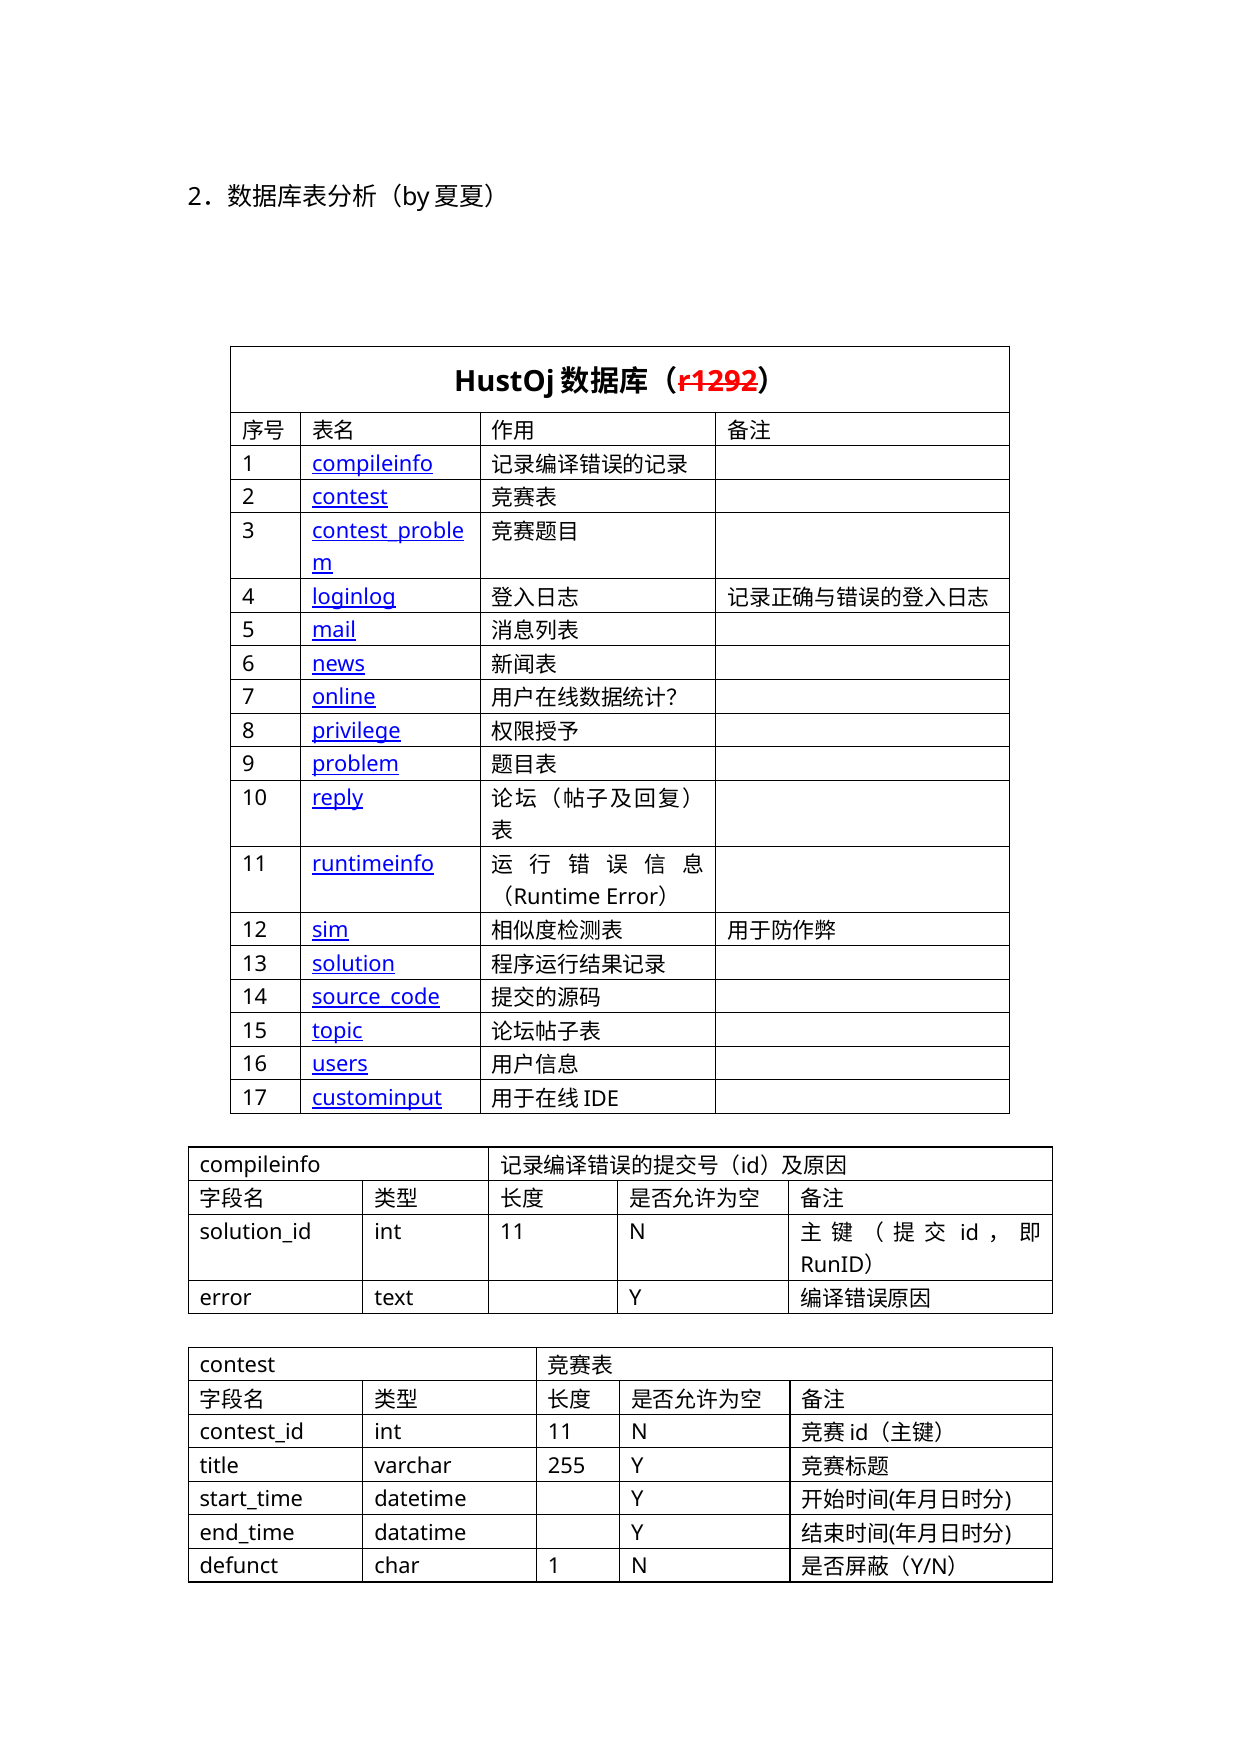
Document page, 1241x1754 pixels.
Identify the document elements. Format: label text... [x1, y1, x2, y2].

table_header HustOj数据库（r1292） [231, 347, 1009, 412]
table_cell text [363, 1281, 488, 1313]
table_cell 竞赛表 [481, 480, 715, 512]
table_cell 11 [231, 847, 300, 912]
table_cell 竞赛题目 [481, 513, 715, 578]
table_cell Y [618, 1281, 788, 1313]
table_cell N [620, 1415, 789, 1447]
table_cell 用于防作弊 [716, 913, 1009, 945]
table_cell [716, 446, 1009, 479]
table_cell 类型 [363, 1381, 536, 1414]
table_cell N [620, 1549, 789, 1581]
table_cell start_time [189, 1482, 362, 1514]
table_cell [716, 747, 1009, 779]
table_cell Y [620, 1482, 789, 1514]
table_cell error [189, 1281, 362, 1313]
table_cell 题目表 [481, 747, 715, 779]
table_header 竞赛表 [537, 1348, 1052, 1380]
table_cell 编译错误原因 [789, 1281, 1052, 1313]
table_cell [716, 680, 1009, 712]
table_cell [716, 946, 1009, 979]
table_cell loginlog [301, 579, 480, 612]
table_cell 提交的源码 [481, 980, 715, 1012]
table_cell solution [301, 946, 480, 979]
table_cell 新闻表 [481, 646, 715, 679]
table_cell 字段名 [189, 1381, 362, 1414]
table_cell news [301, 646, 480, 679]
table_header 记录编译错误的提交号（id）及原因 [489, 1148, 1052, 1180]
table_cell [716, 781, 1009, 846]
table_cell mail [301, 613, 480, 645]
table_header contest [189, 1348, 536, 1380]
table_cell 17 [231, 1080, 300, 1113]
table_cell 用户在线数据统计？ [481, 680, 715, 712]
table_cell contest_id [189, 1415, 362, 1447]
table_cell 13 [231, 946, 300, 979]
table_cell 结束时间(年月日时分) [791, 1515, 1052, 1548]
table_cell 竞赛标题 [791, 1448, 1052, 1481]
table_cell 14 [231, 980, 300, 1012]
table_cell 用于在线IDE [481, 1080, 715, 1113]
table_cell varchar [363, 1448, 536, 1481]
table_cell 5 [231, 613, 300, 645]
table_cell 是否允许为空 [620, 1381, 789, 1414]
table_cell 类型 [363, 1181, 488, 1213]
table_cell 1 [537, 1549, 619, 1581]
table_cell privilege [301, 714, 480, 746]
table_cell 开始时间(年月日时分) [791, 1482, 1052, 1514]
table_cell [716, 513, 1009, 578]
table_cell 主键（提交id，即RunID） [789, 1215, 1052, 1279]
table_cell N [618, 1215, 788, 1279]
table_cell [716, 1013, 1009, 1046]
subtitle 2．数据库表分析（by夏夏） [187, 162, 1053, 227]
table_cell 4 [231, 579, 300, 612]
table_cell 255 [537, 1448, 619, 1481]
table_cell runtimeinfo [301, 847, 480, 912]
table_cell [716, 714, 1009, 746]
table_cell contest_problem [301, 513, 480, 578]
table_cell 运行错误信息（Runtime Error） [481, 847, 715, 912]
table_cell 10 [231, 781, 300, 846]
table_cell 作用 [481, 413, 715, 445]
table_cell 11 [489, 1215, 617, 1279]
table_cell 程序运行结果记录 [481, 946, 715, 979]
table_cell 相似度检测表 [481, 913, 715, 945]
table_cell [716, 847, 1009, 912]
table_cell Y [620, 1515, 789, 1548]
table_cell sim [301, 913, 480, 945]
table_cell title [189, 1448, 362, 1481]
table_cell 12 [231, 913, 300, 945]
table_cell 长度 [537, 1381, 619, 1414]
table_cell 权限授予 [481, 714, 715, 746]
table_cell compileinfo [301, 446, 480, 479]
table_cell 备注 [716, 413, 1009, 445]
table_cell 是否屏蔽（Y/N） [791, 1549, 1052, 1581]
table_cell Y [620, 1448, 789, 1481]
table_cell solution_id [189, 1215, 362, 1279]
table_cell [716, 646, 1009, 679]
table_cell 记录正确与错误的登入日志 [716, 579, 1009, 612]
table_cell contest [301, 480, 480, 512]
table_cell problem [301, 747, 480, 779]
table_cell 记录编译错误的记录 [481, 446, 715, 479]
table_cell 备注 [791, 1381, 1052, 1414]
table_cell custominput [301, 1080, 480, 1113]
table_cell 9 [231, 747, 300, 779]
table_header compileinfo [189, 1148, 488, 1180]
table_cell 用户信息 [481, 1047, 715, 1079]
table_cell 15 [231, 1013, 300, 1046]
table_cell [716, 480, 1009, 512]
table_cell 表名 [301, 413, 480, 445]
table_cell [489, 1281, 617, 1313]
table_cell 论坛（帖子及回复）表 [481, 781, 715, 846]
table_cell defunct [189, 1549, 362, 1581]
table_cell [716, 613, 1009, 645]
table_cell end_time [189, 1515, 362, 1548]
table_cell int [363, 1415, 536, 1447]
table_cell char [363, 1549, 536, 1581]
table_cell 长度 [489, 1181, 617, 1213]
table_cell 序号 [231, 413, 300, 445]
table_cell 2 [231, 480, 300, 512]
table_cell 备注 [789, 1181, 1052, 1213]
table_cell online [301, 680, 480, 712]
table_cell [716, 1080, 1009, 1113]
table_cell 16 [231, 1047, 300, 1079]
table_cell source_code [301, 980, 480, 1012]
table_cell 1 [231, 446, 300, 479]
table_cell 登入日志 [481, 579, 715, 612]
table_cell users [301, 1047, 480, 1079]
table_cell reply [301, 781, 480, 846]
table_cell 3 [231, 513, 300, 578]
table_cell 7 [231, 680, 300, 712]
table_cell 是否允许为空 [618, 1181, 788, 1213]
table_cell [537, 1482, 619, 1514]
table_cell [716, 980, 1009, 1012]
table_cell 8 [231, 714, 300, 746]
table_cell 字段名 [189, 1181, 362, 1213]
table_cell 论坛帖子表 [481, 1013, 715, 1046]
table_cell 竞赛id（主键） [791, 1415, 1052, 1447]
table_cell int [363, 1215, 488, 1279]
table_cell [537, 1515, 619, 1548]
table_cell datetime [363, 1482, 536, 1514]
table_cell [716, 1047, 1009, 1079]
table_cell datatime [363, 1515, 536, 1548]
table_cell 11 [537, 1415, 619, 1447]
table_cell 消息列表 [481, 613, 715, 645]
table_cell 6 [231, 646, 300, 679]
table_cell topic [301, 1013, 480, 1046]
